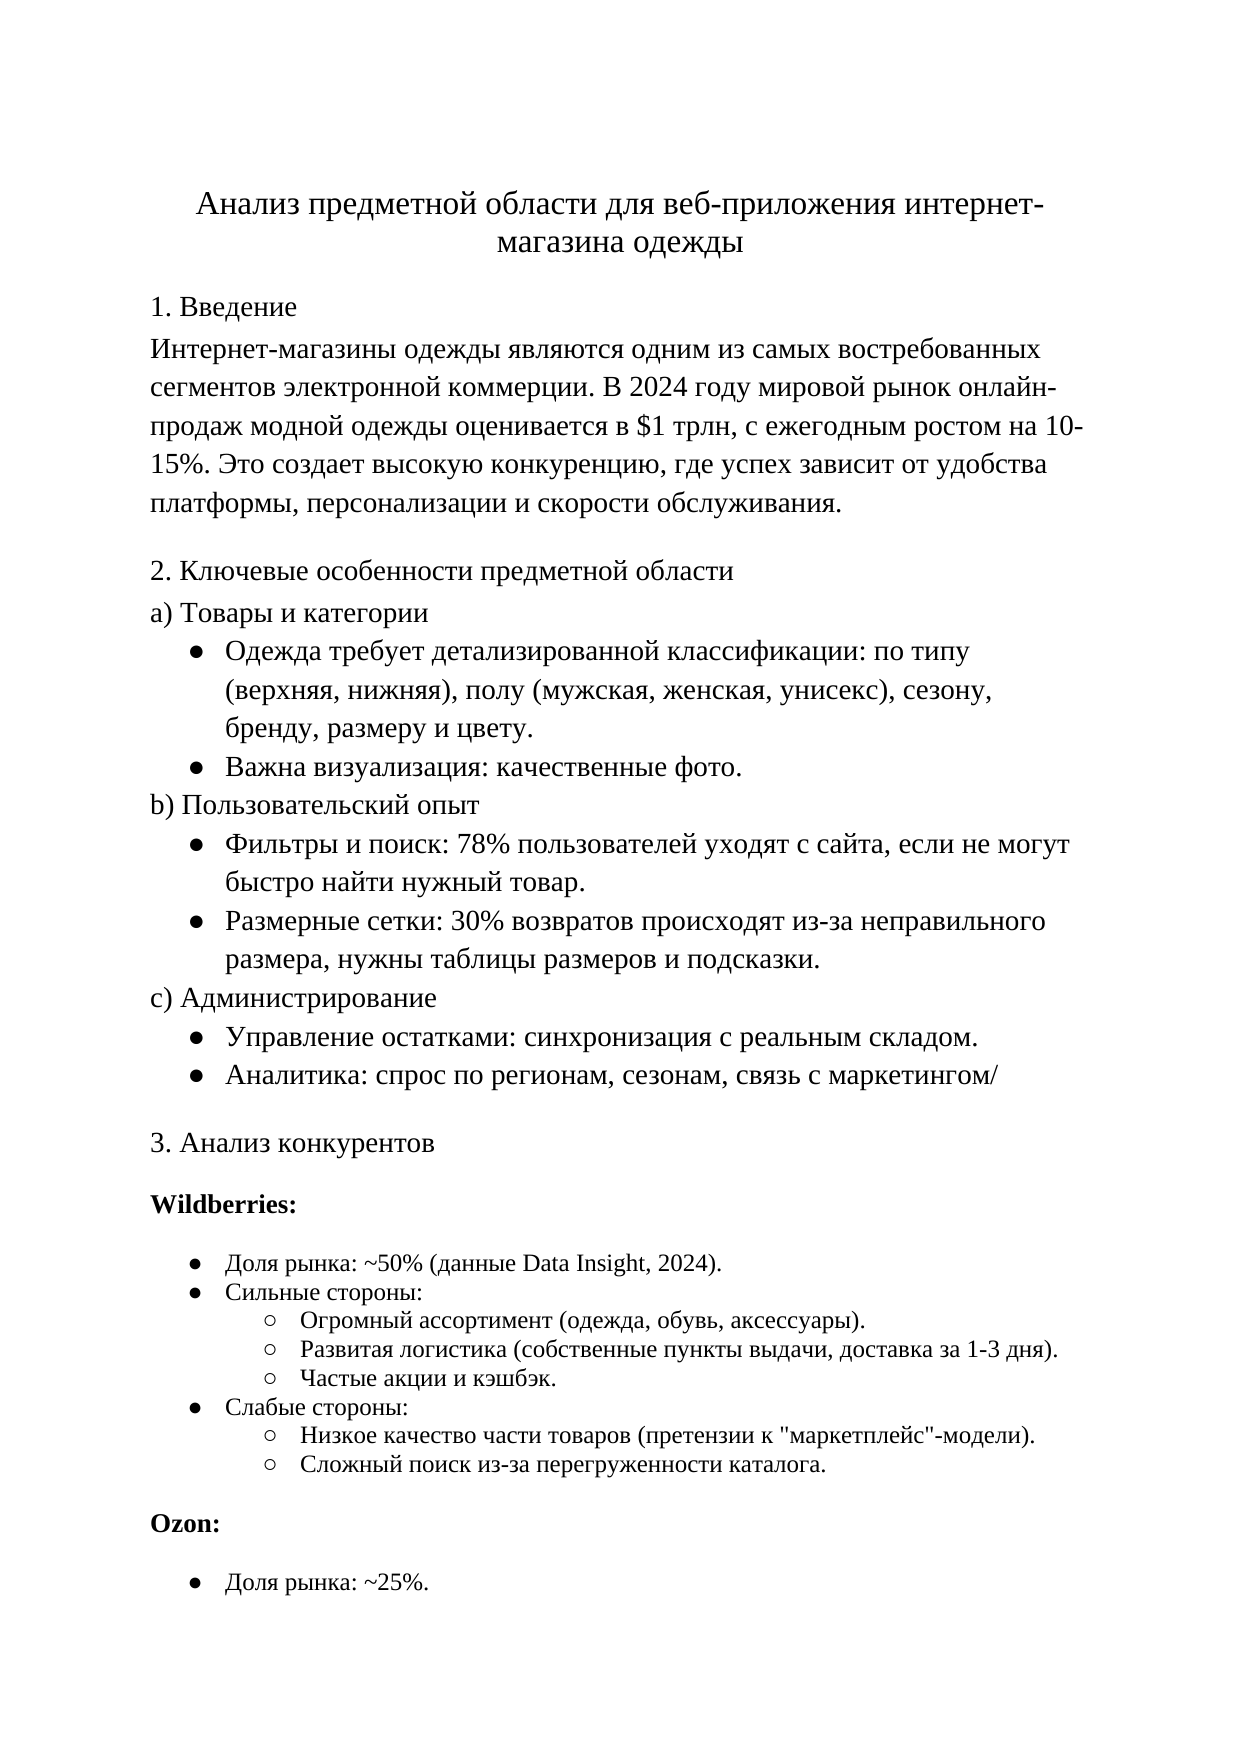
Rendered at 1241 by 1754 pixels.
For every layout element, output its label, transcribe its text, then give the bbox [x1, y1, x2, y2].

subtitle Слабые стороны: [187, 1392, 1090, 1421]
subtitle Анализ предметной области для веб-приложения интернет-магазина одежды [150, 183, 1090, 260]
list Аналитика: спрос по регионам, сезонам, связь с маркетингом/ [187, 1057, 1090, 1091]
list Фильтры и поиск: 78% пользователей уходят с сайта, если не могут быстро найти нужный товар. [187, 826, 1090, 898]
subtitle Частые акции и кэшбэк. [262, 1363, 1090, 1392]
list Управление остатками: синхронизация с реальным складом. [187, 1019, 1090, 1052]
text b) Пользовательский опыт [150, 787, 1090, 821]
text a) Товары и категории [150, 595, 1090, 628]
subtitle Сложный поиск из-за перегруженности каталога. [262, 1449, 1090, 1478]
subtitle 2. Ключевые особенности предметной области [150, 553, 1090, 586]
subtitle Доля рынка: ~25%. [187, 1567, 1090, 1596]
subtitle Низкое качество части товаров (претензии к "маркетплейс"-модели). [262, 1421, 1090, 1449]
subtitle Развитая логистика (собственные пункты выдачи, доставка за 1-3 дня). [262, 1334, 1090, 1363]
subtitle Доля рынка: ~50% (данные Data Insight, 2024). [187, 1248, 1090, 1277]
subtitle Ozon: [150, 1507, 1090, 1538]
subtitle Огромный ассортимент (одежда, обувь, аксессуары). [262, 1306, 1090, 1334]
text Интернет-магазины одежды являются одним из самых востребованных сегментов электронной коммерции. В 2024 году мировой рынок онлайн-продаж модной одежды оценивается в $1 трлн, с ежегодным ростом на 10-15%. Это создает высокую конкуренцию, где успех зависит от удобства платформы, персонализации и скорости обслуживания. [150, 331, 1090, 519]
subtitle Сильные стороны: [187, 1277, 1090, 1306]
list Важна визуализация: качественные фото. [187, 749, 1090, 782]
text c) Администрирование [150, 980, 1090, 1014]
subtitle 3. Анализ конкурентов [150, 1125, 1090, 1158]
list Размерные сетки: 30% возвратов происходят из-за неправильного размера, нужны таблицы размеров и подсказки. [187, 903, 1090, 975]
list Одежда требует детализированной классификации: по типу (верхняя, нижняя), полу (мужская, женская, унисекс), сезону, бренду, размеру и цвету. [187, 633, 1090, 744]
subtitle Wildberries: [150, 1188, 1090, 1219]
subtitle 1. Введение [150, 289, 1090, 323]
